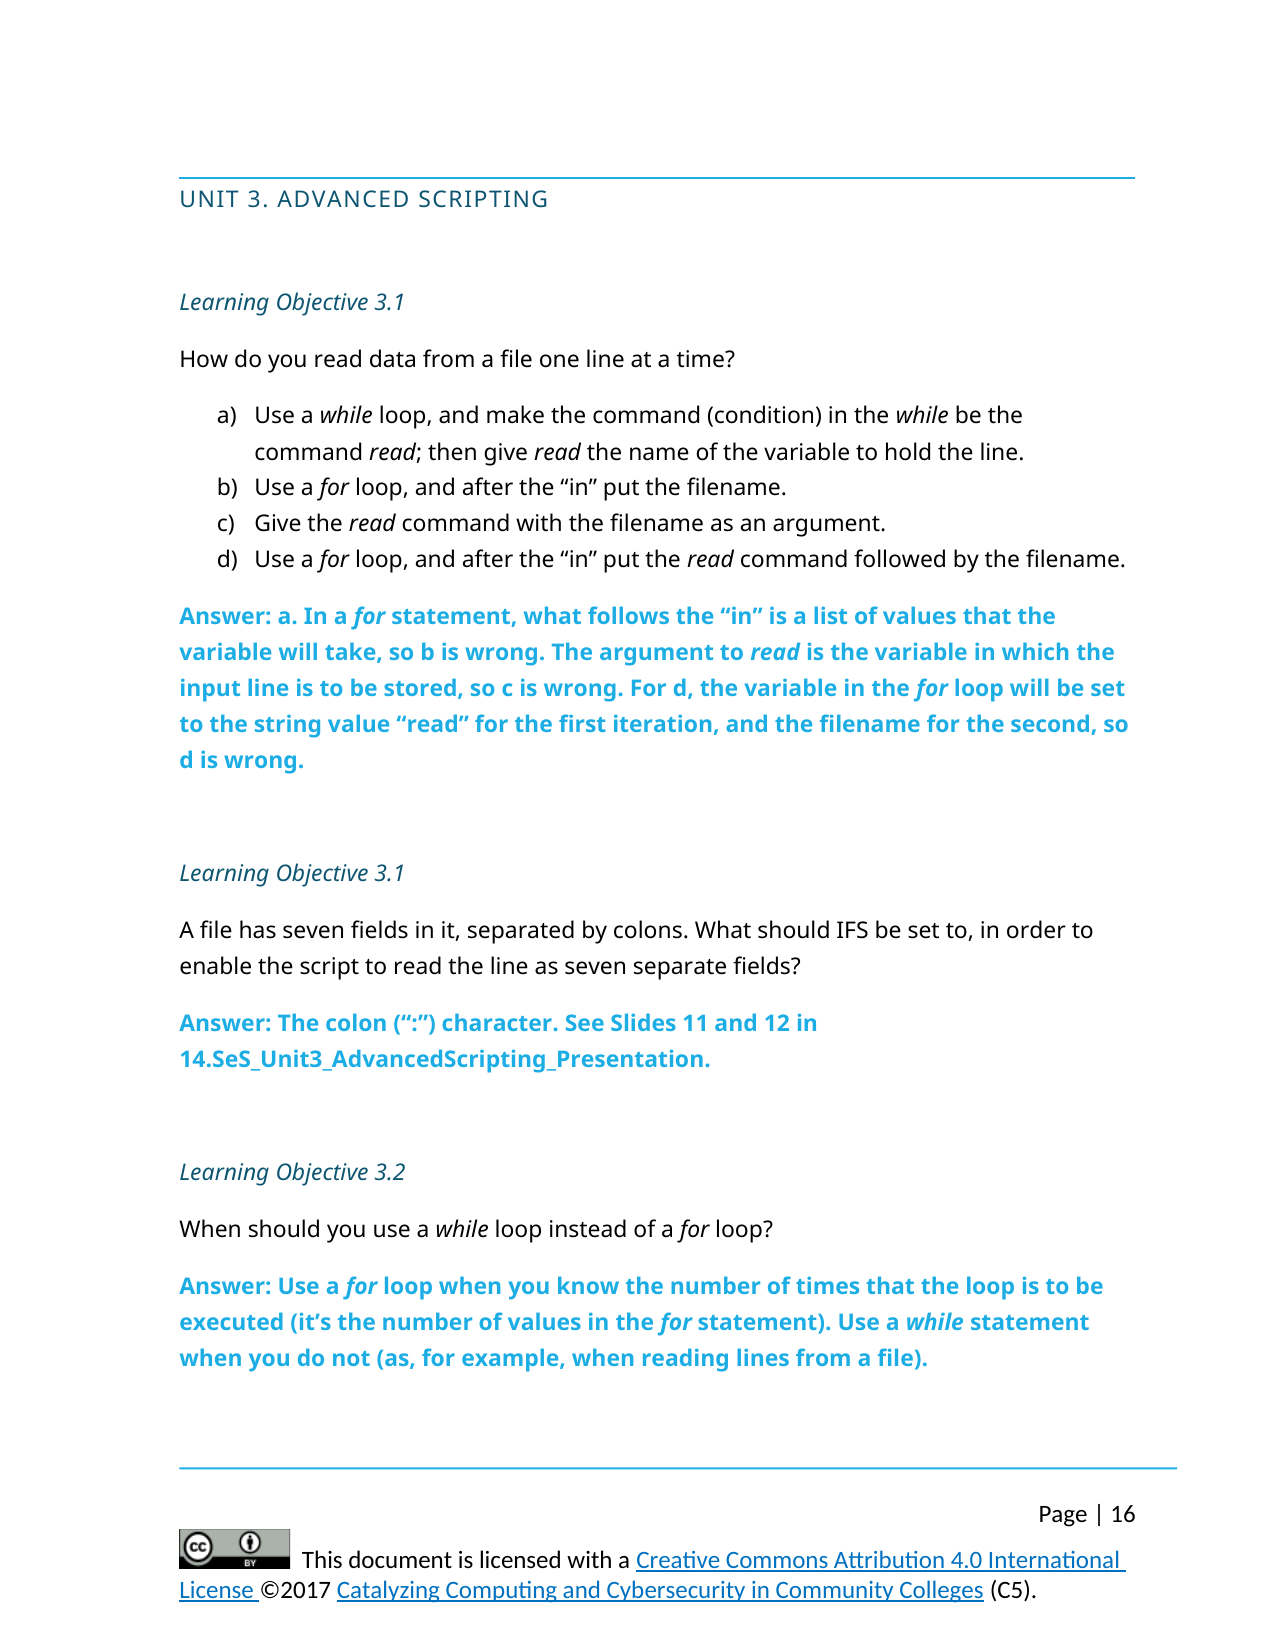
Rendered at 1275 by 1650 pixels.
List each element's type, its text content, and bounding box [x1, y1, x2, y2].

text Answer: Use a for loop when you know the number of times that the loop is to be executed (it’s the number of values in the for statement). Use a while statement when you do not (as, for example, when reading lines from a file). [179, 1270, 1135, 1373]
text How do you read data from a file one line at a time? [179, 343, 1135, 374]
text Learning Objective 3.1 [179, 286, 1135, 317]
list Use a for loop, and after the “in” put the filename. [217, 471, 1135, 503]
text Answer: The colon (“:”) character. See Slides 11 and 12 in 14.SeS_Unit3_AdvancedScripting_Presentation. [179, 1007, 1135, 1074]
text A file has seven fields in it, separated by colons. What should IFS be set to, in order to enable the script to read the line as seven separate fields? [179, 914, 1135, 981]
text Learning Objective 3.2 [179, 1156, 1135, 1187]
picture [179, 1529, 291, 1569]
text Answer: a. In a for statement, what follows the “in” is a list of values that the variable will take, so b is wrong. The argument to read is the variable in which the input line is to be stored, so c is wrong. For d, the variable in the for loop will be set to the string value “read” for the first iteration, and the filename for the second, so d is wrong. [179, 600, 1135, 775]
text Learning Objective 3.1 [179, 857, 1135, 888]
list Use a while loop, and make the command (condition) in the while be the command read; then give read the name of the variable to hold the line. [217, 399, 1135, 467]
list Use a for loop, and after the “in” put the read command followed by the filename. [217, 543, 1135, 574]
text When should you use a while loop instead of a for loop? [179, 1213, 1135, 1244]
subtitle Unit 3. Advanced Scripting [179, 179, 1135, 214]
list Give the read command with the filename as an argument. [217, 507, 1135, 538]
